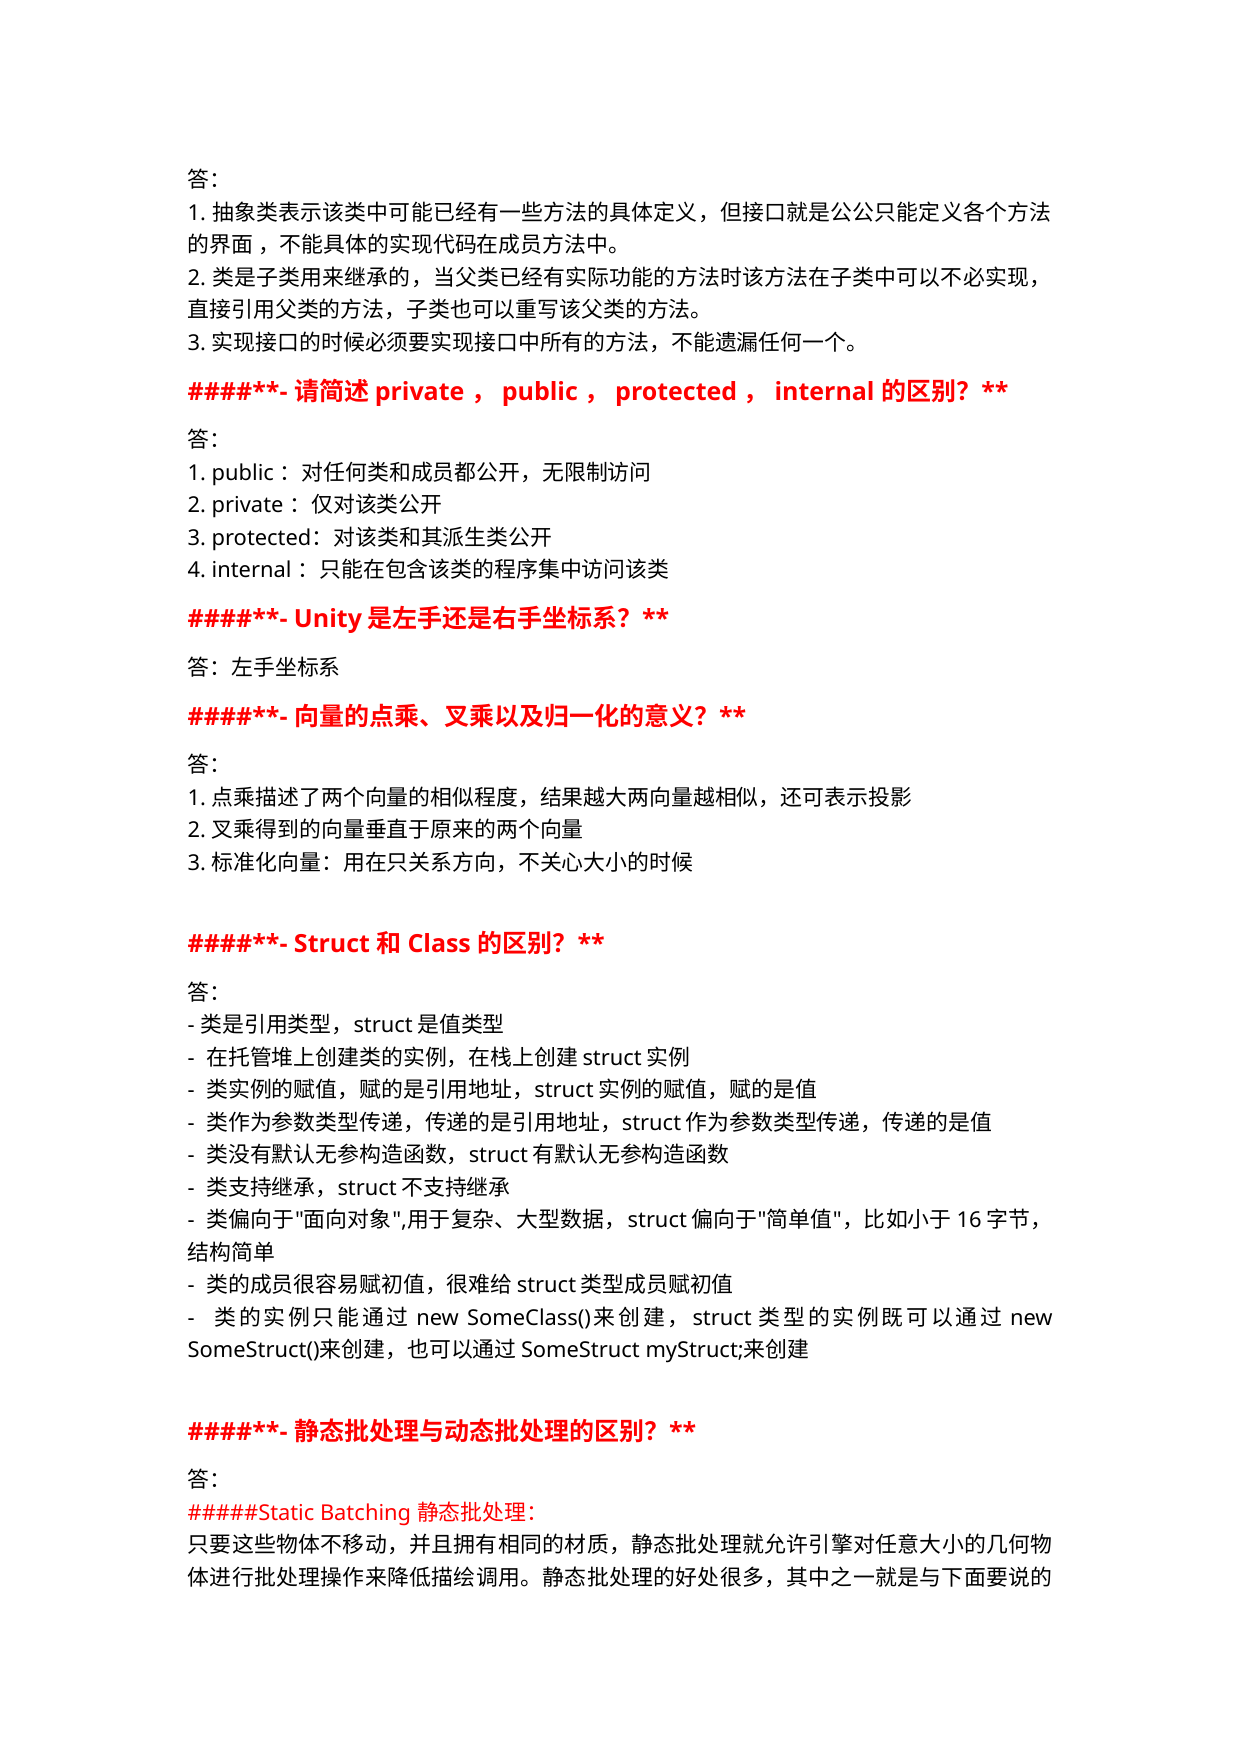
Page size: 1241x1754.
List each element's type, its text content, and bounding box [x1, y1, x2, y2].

text - 在托管堆上创建类的实例，在栈上创建struct实例 [187, 1039, 1053, 1072]
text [187, 1527, 1053, 1592]
text ####**- Unity是左手还是右手坐标系？** [187, 584, 1053, 649]
text 2. 类是子类用来继承的，当父类已经有实际功能的方法时该方法在子类中可以不必实现，直接引用父类的方法，子类也可以重写该父类的方法。 [187, 259, 1053, 324]
text ####**- Struct 和 Class 的区别？** [187, 909, 1053, 974]
text - 类的成员很容易赋初值，很难给struct类型成员赋初值 [187, 1267, 1053, 1299]
text ####**- 请简述 private ， public ， protected ， internal 的区别？** [187, 357, 1053, 422]
text 答： [187, 974, 1053, 1007]
text 1. 点乘描述了两个向量的相似程度，结果越大两向量越相似，还可表示投影 [187, 779, 1053, 812]
text 3. protected：对该类和其派生类公开 [187, 519, 1053, 552]
text 答： [187, 162, 1053, 194]
text 2. 叉乘得到的向量垂直于原来的两个向量 [187, 812, 1053, 844]
text - 类支持继承，struct不支持继承 [187, 1169, 1053, 1202]
text - 类偏向于"面向对象",用于复杂、大型数据，struct偏向于"简单值"，比如小于16字节，结构简单 [187, 1202, 1053, 1267]
text 1. public ：对任何类和成员都公开，无限制访问 [187, 454, 1053, 487]
text 4. internal ：只能在包含该类的程序集中访问该类 [187, 552, 1053, 584]
text 2. private ：仅对该类公开 [187, 487, 1053, 519]
text 答：左手坐标系 [187, 649, 1053, 682]
text - 类是引用类型，struct是值类型 [187, 1007, 1053, 1039]
text 答： [187, 422, 1053, 454]
text 3. 标准化向量：用在只关系方向，不关心大小的时候 [187, 844, 1053, 877]
text 1. 抽象类表示该类中可能已经有一些方法的具体定义，但接口就是公公只能定义各个方法的界面 ，不能具体的实现代码在成员方法中。 [187, 194, 1053, 259]
text 3. 实现接口的时候必须要实现接口中所有的方法，不能遗漏任何一个。 [187, 324, 1053, 357]
text - 类作为参数类型传递，传递的是引用地址，struct作为参数类型传递，传递的是值 [187, 1104, 1053, 1137]
text - 类实例的赋值，赋的是引用地址，struct实例的赋值，赋的是值 [187, 1072, 1053, 1104]
text - 类没有默认无参构造函数，struct有默认无参构造函数 [187, 1137, 1053, 1169]
text #####Static Batching 静态批处理： [187, 1494, 1053, 1527]
text 答： [187, 1462, 1053, 1494]
text ####**- 向量的点乘、叉乘以及归一化的意义？** [187, 682, 1053, 747]
text - 类的实例只能通过new SomeClass()来创建，struct类型的实例既可以通过new SomeStruct()来创建，也可以通过SomeStruct myStruct;来创建 [187, 1299, 1053, 1364]
text ####**- 静态批处理与动态批处理的区别？** [187, 1397, 1053, 1462]
text 答： [187, 747, 1053, 779]
